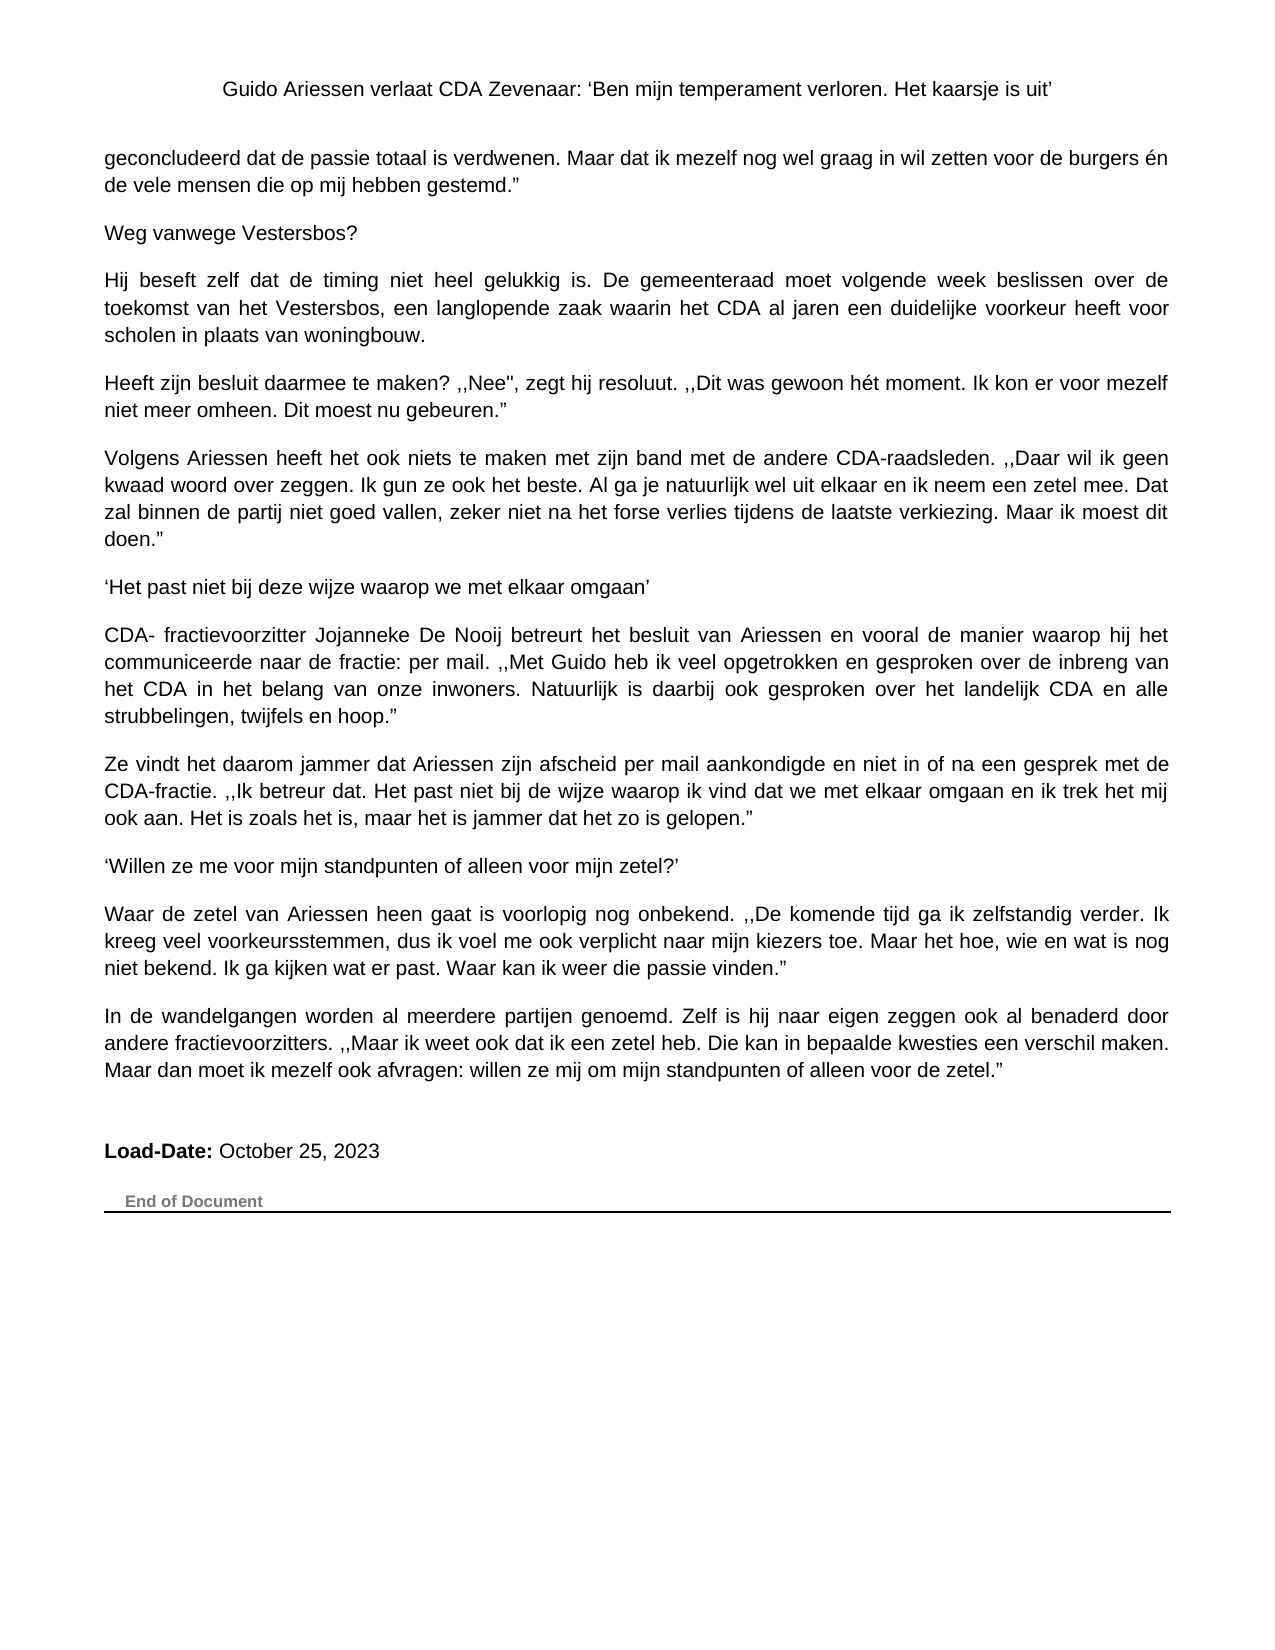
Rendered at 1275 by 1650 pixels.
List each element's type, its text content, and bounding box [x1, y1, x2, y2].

text CDA- fractievoorzitter Jojanneke De Nooij betreurt het besluit van Ariessen en vooral de manier waarop hij het communiceerde naar de fractie: per mail. ,,Met Guido heb ik veel opgetrokken en gesproken over de inbreng van het CDA in het belang van onze inwoners. Natuurlijk is daarbij ook gesproken over het landelijk CDA en alle strubbelingen, twijfels en hoop.” [104, 619, 1171, 728]
text ‘Het past niet bij deze wijze waarop we met elkaar omgaan’ [104, 571, 1171, 598]
text Waar de zetel van Ariessen heen gaat is voorlopig nog onbekend. ,,De komende tijd ga ik zelfstandig verder. Ik kreeg veel voorkeursstemmen, dus ik voel me ook verplicht naar mijn kiezers toe. Maar het hoe, wie en wat is nog niet bekend. Ik ga kijken wat er past. Waar kan ik weer die passie vinden.” [104, 898, 1171, 980]
text Ze vindt het daarom jammer dat Ariessen zijn afscheid per mail aankondigde en niet in of na een gesprek met de CDA-fractie. ,,Ik betreur dat. Het past niet bij de wijze waarop ik vind dat we met elkaar omgaan en ik trek het mij ook aan. Het is zoals het is, maar het is jammer dat het zo is gelopen.” [104, 748, 1171, 830]
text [104, 142, 1171, 196]
text Load-Date: October 25, 2023 [104, 1107, 1171, 1163]
text In de wandelgangen worden al meerdere partijen genoemd. Zelf is hij naar eigen zeggen ook al benaderd door andere fractievoorzitters. ,,Maar ik weet ook dat ik een zetel heb. Die kan in bepaalde kwesties een verschil maken. Maar dan moet ik mezelf ook afvragen: willen ze mij om mijn standpunten of alleen voor de zetel.” [104, 1001, 1171, 1082]
text End of Document [125, 1191, 1171, 1211]
text Hij beseft zelf dat de timing niet heel gelukkig is. De gemeenteraad moet volgende week beslissen over de toekomst van het Vestersbos, een langlopende zaak waarin het CDA al jaren een duidelijke voorkeur heeft voor scholen in plaats van woningbouw. [104, 265, 1171, 346]
text Volgens Ariessen heeft het ook niets te maken met zijn band met de andere CDA-raadsleden. ,,Daar wil ik geen kwaad woord over zeggen. Ik gun ze ook het beste. Al ga je natuurlijk wel uit elkaar en ik neem een zetel mee. Dat zal binnen de partij niet goed vallen, zeker niet na het forse verlies tijdens de laatste verkiezing. Maar ik moest dit doen.” [104, 442, 1171, 551]
text ‘Willen ze me voor mijn standpunten of alleen voor mijn zetel?’ [104, 851, 1171, 878]
text Heeft zijn besluit daarmee te maken? ,,Nee", zegt hij resoluut. ,,Dit was gewoon hét moment. Ik kon er voor mezelf niet meer omheen. Dit moest nu gebeuren.” [104, 367, 1171, 421]
text Weg vanwege Vestersbos? [104, 217, 1171, 244]
